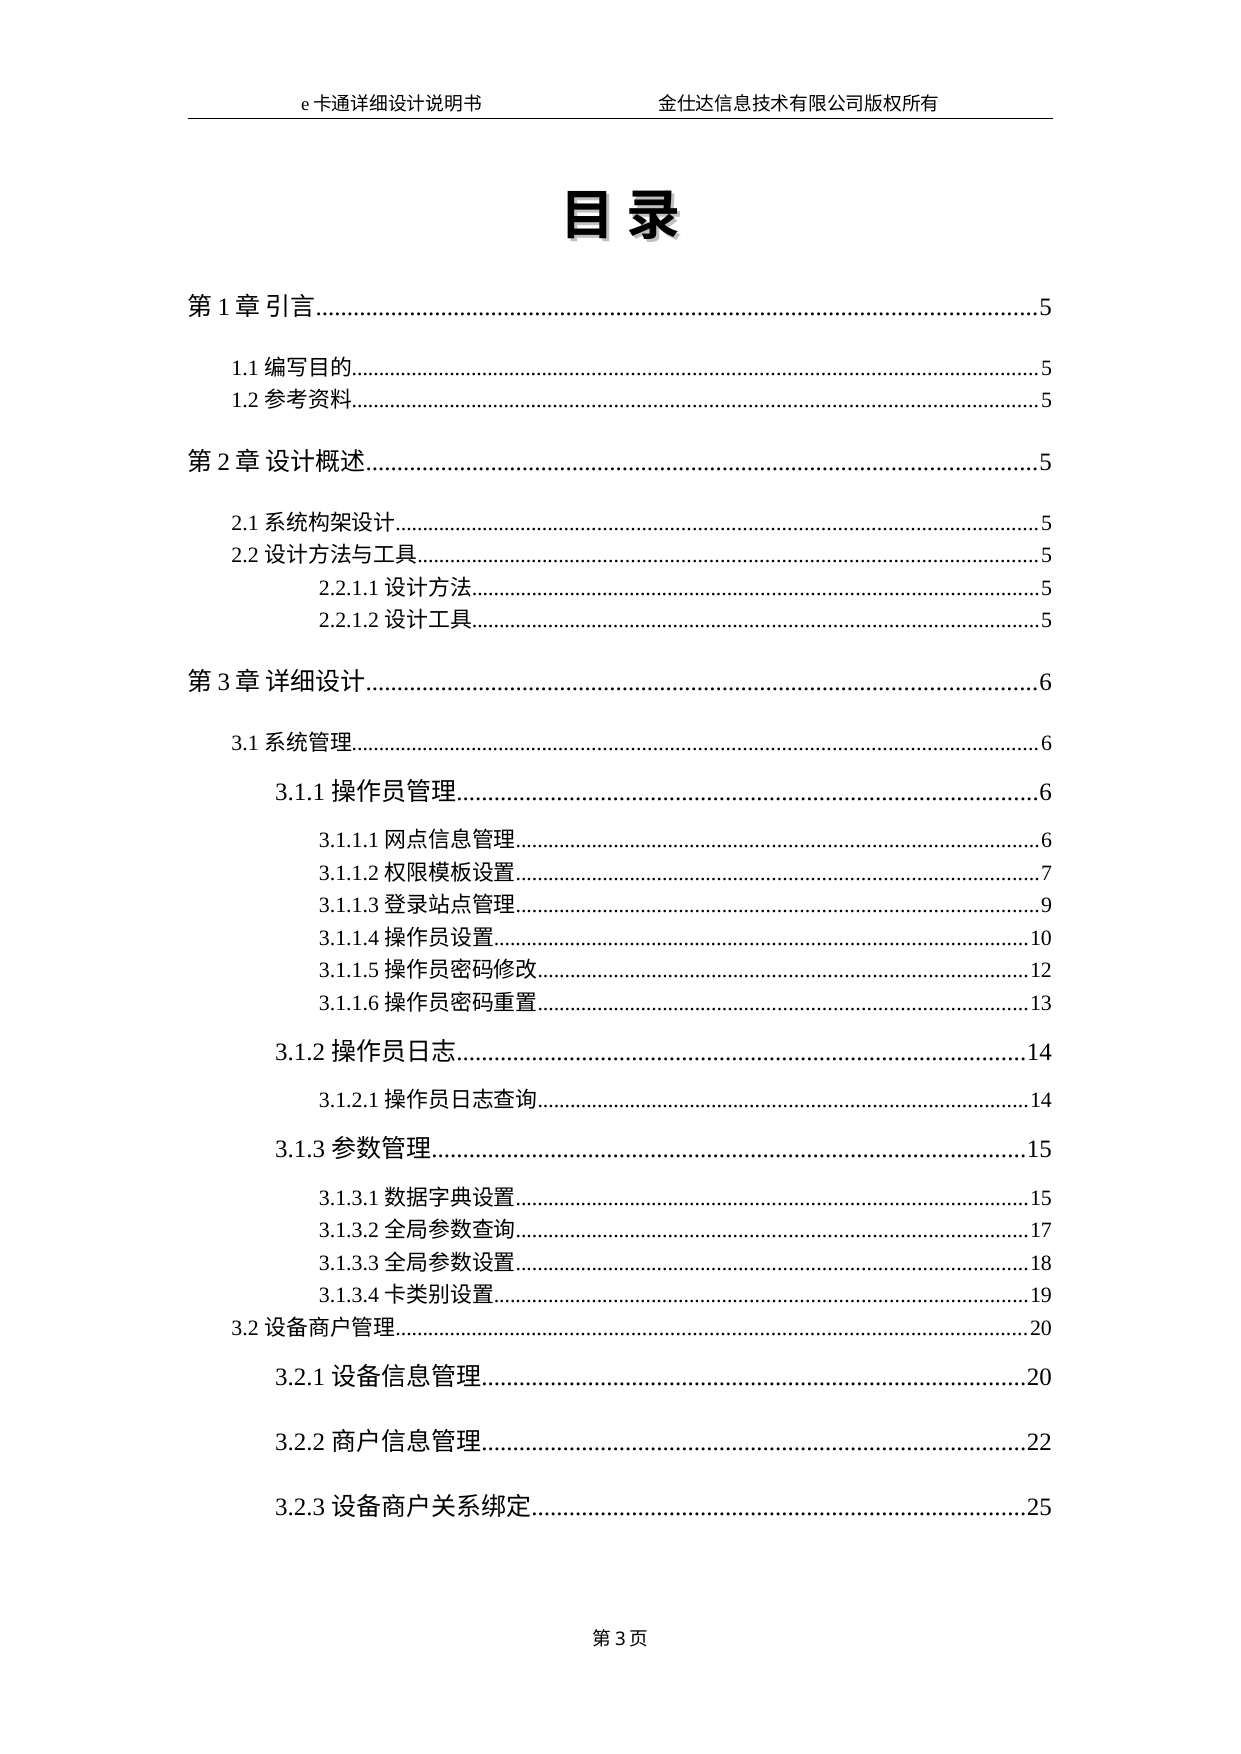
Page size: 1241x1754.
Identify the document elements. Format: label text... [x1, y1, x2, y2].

text 3.1 系统管理 6 [231, 724, 1053, 757]
text 3.2.3 设备商户关系绑定 25 [275, 1472, 1053, 1537]
text 3.2 设备商户管理 20 [231, 1309, 1053, 1342]
text 3.1.1.2 权限模板设置 7 [319, 854, 1053, 887]
text 3.1.1.1 网点信息管理 6 [319, 822, 1053, 854]
text 3.2.2 商户信息管理 22 [275, 1407, 1053, 1472]
text 2.2 设计方法与工具 5 [231, 537, 1053, 569]
text 1.2 参考资料 5 [231, 382, 1053, 414]
text 目 录 [187, 162, 1053, 259]
text 2.2.1.1 设计方法 5 [319, 569, 1053, 602]
text 1.1 编写目的 5 [231, 349, 1053, 382]
text 3.1.2 操作员日志 14 [275, 1017, 1053, 1082]
text 3.1.1.6 操作员密码重置 13 [319, 984, 1053, 1017]
text 3.1.3.2 全局参数查询 17 [319, 1212, 1053, 1244]
text 3.1.3.4 卡类别设置 19 [319, 1277, 1053, 1309]
text 第2章 设计概述 5 [187, 427, 1053, 492]
text 3.1.3.1 数据字典设置 15 [319, 1179, 1053, 1212]
text 3.1.2.1 操作员日志查询 14 [319, 1082, 1053, 1114]
text 3.1.1.3 登录站点管理 9 [319, 887, 1053, 919]
text 3.1.3 参数管理 15 [275, 1114, 1053, 1179]
text 第3章 详细设计 6 [187, 647, 1053, 712]
text 2.2.1.2 设计工具 5 [319, 602, 1053, 634]
text 2.1 系统构架设计 5 [231, 504, 1053, 537]
text 3.2.1 设备信息管理 20 [275, 1342, 1053, 1407]
text 3.1.3.3 全局参数设置 18 [319, 1244, 1053, 1277]
text 3.1.1.4 操作员设置 10 [319, 919, 1053, 952]
text 3.1.1 操作员管理 6 [275, 757, 1053, 822]
text 第1章 引言 5 [187, 272, 1053, 337]
text 3.1.1.5 操作员密码修改 12 [319, 952, 1053, 984]
